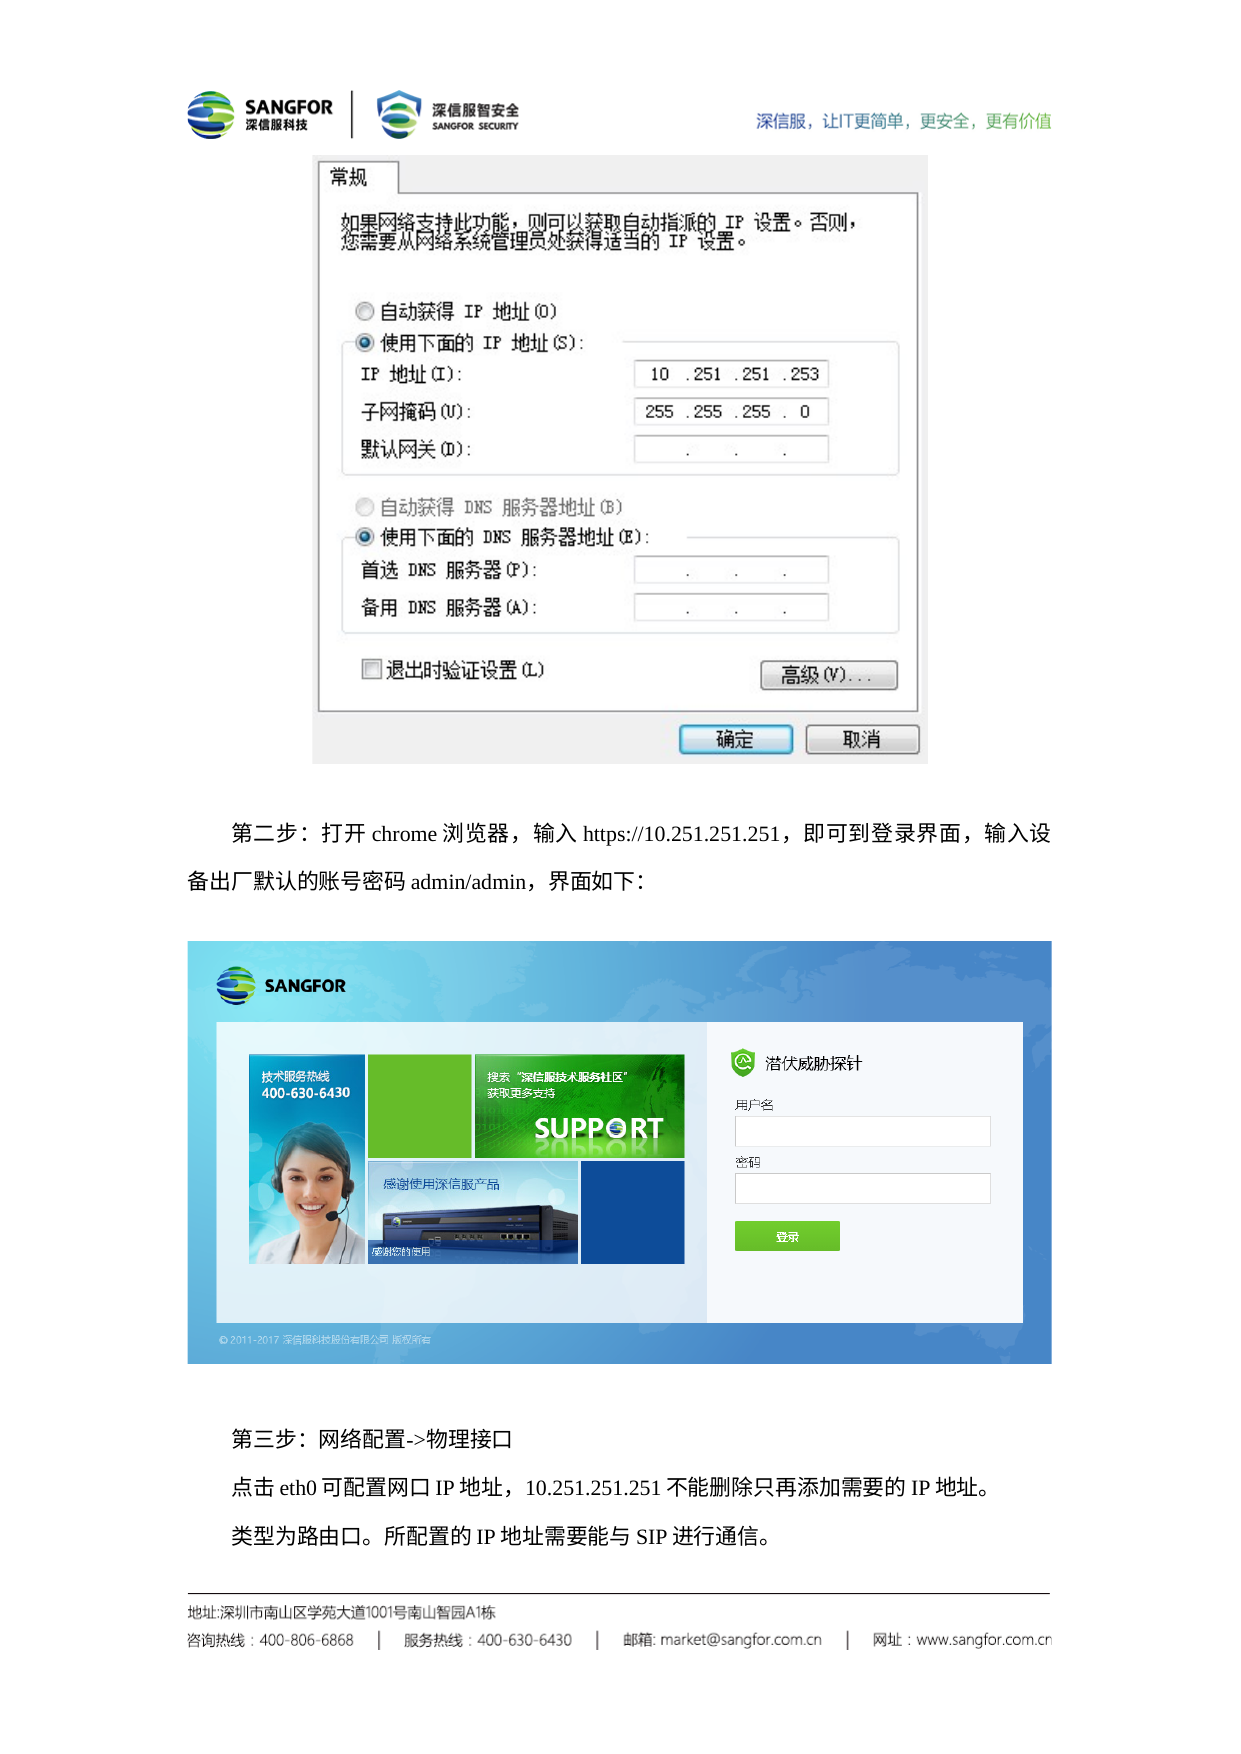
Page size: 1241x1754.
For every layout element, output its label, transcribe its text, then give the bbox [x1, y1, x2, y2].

picture [187, 1591, 1052, 1651]
picture [187, 90, 1052, 139]
picture [312, 155, 928, 764]
picture [187, 941, 1052, 1364]
text 第二步：打开chrome浏览器，输入https://10.251.251.251，即可到登录界面，输入设备出厂默认的账号密码admin/admin，界面如下： [187, 815, 1053, 896]
text 点击eth0可配置网口IP地址，10.251.251.251不能删除只再添加需要的IP地址。 [187, 1470, 1053, 1502]
text 类型为路由口。所配置的IP地址需要能与SIP进行通信。 [187, 1518, 1053, 1551]
text 第三步：网络配置->物理接口 [187, 1422, 1053, 1454]
